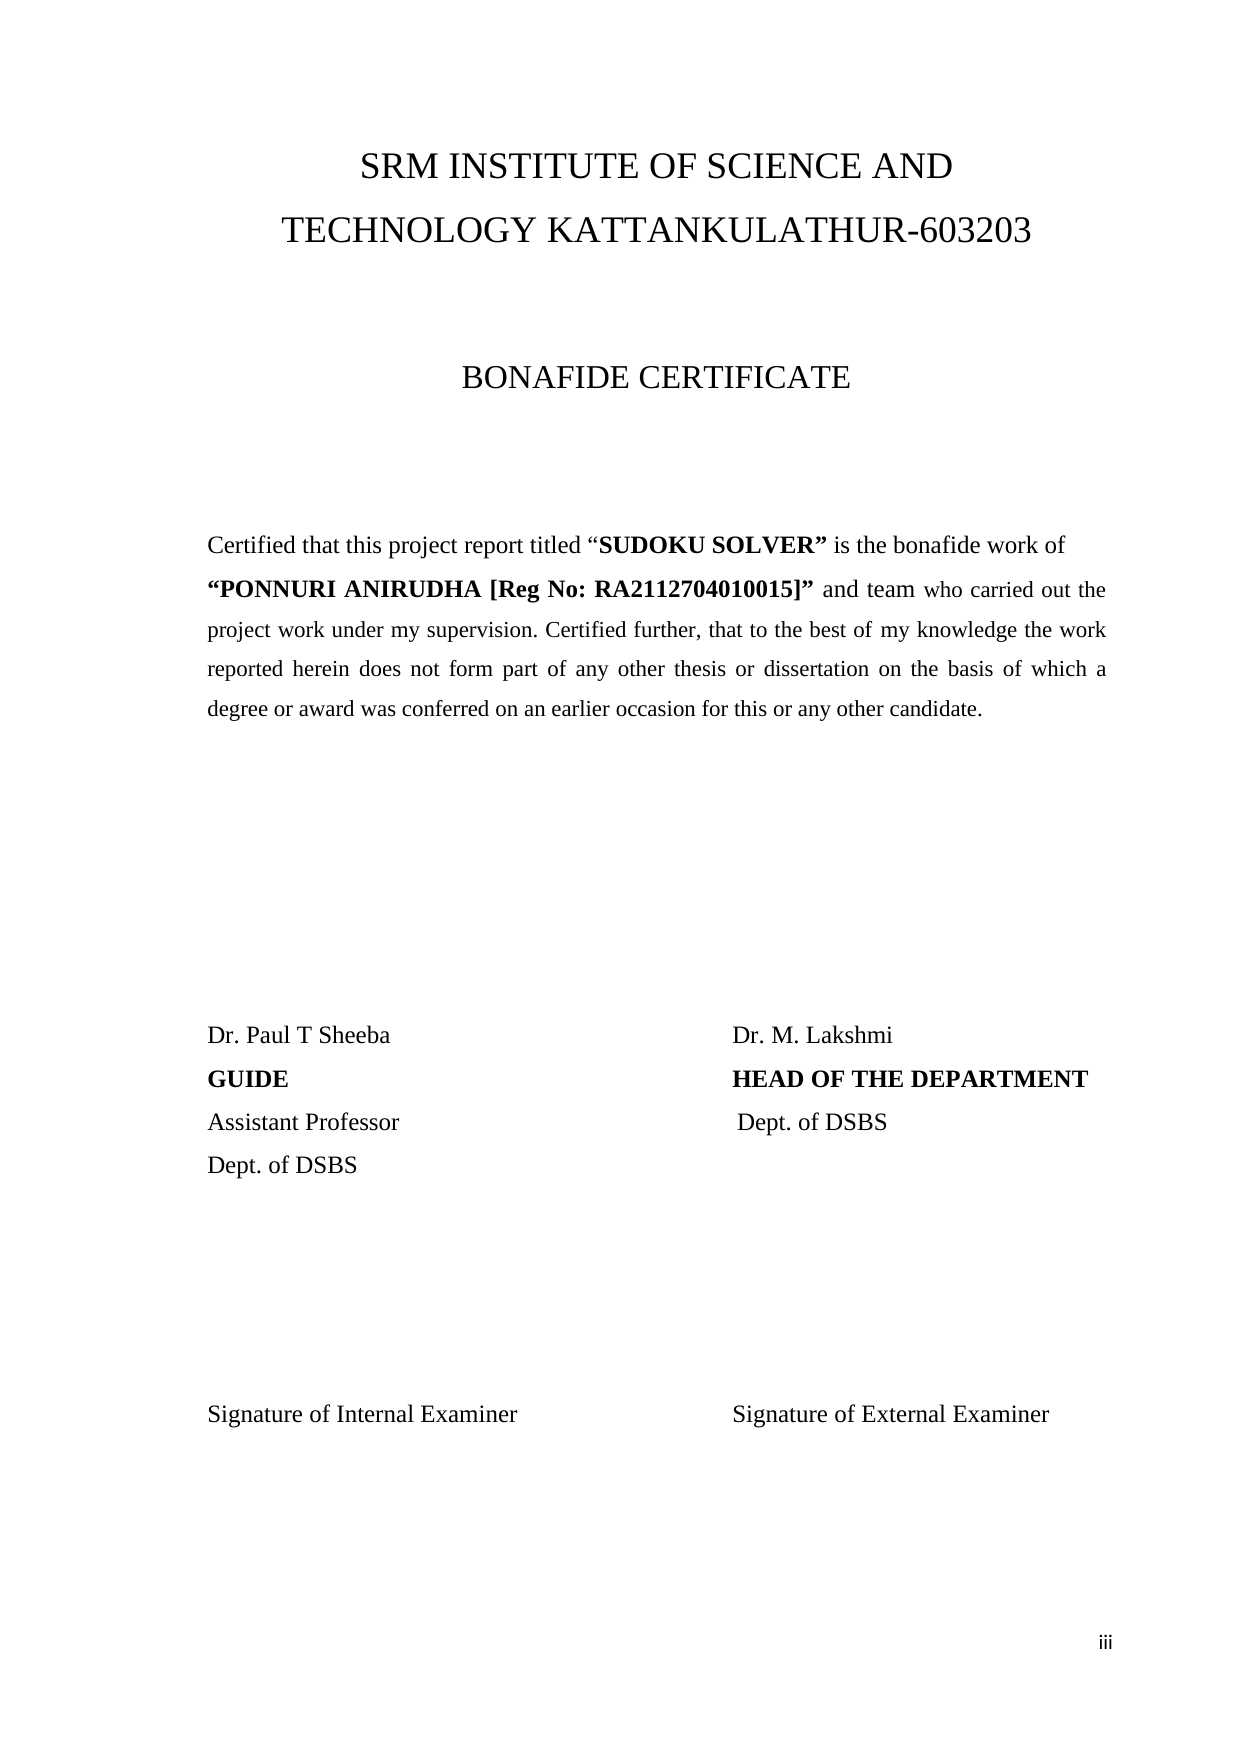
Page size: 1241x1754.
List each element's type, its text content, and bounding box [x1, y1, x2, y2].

text Certified that this project report titled “SUDOKU SOLVER” is the bonafide work of [207, 531, 1106, 559]
text BONAFIDE CERTIFICATE [268, 358, 1044, 396]
text SRM INSTITUTE OF SCIENCE AND TECHNOLOGY KATTANKULATHUR-603203 [234, 143, 1078, 251]
text Assistant Professor Dept. of DSBS [207, 1107, 1006, 1136]
text GUIDE HEAD OF THE DEPARTMENT [207, 1064, 1181, 1092]
text “PONNURI ANIRUDHA [Reg No: RA2112704010015]” and team who carried out the project work under my supervision. Certified further, that to the best of my knowledge the work reported herein does not form part of any other thesis or dissertation on the basis of which a degree or award was conferred on an earlier occasion for this or any other candidate. [207, 574, 1106, 721]
text Dr. Paul T Sheeba Dr. M. Lakshmi [207, 1021, 1181, 1049]
text Dept. of DSBS [207, 1150, 867, 1179]
text Signature of Internal Examiner Signature of External Examiner [207, 1399, 1181, 1428]
